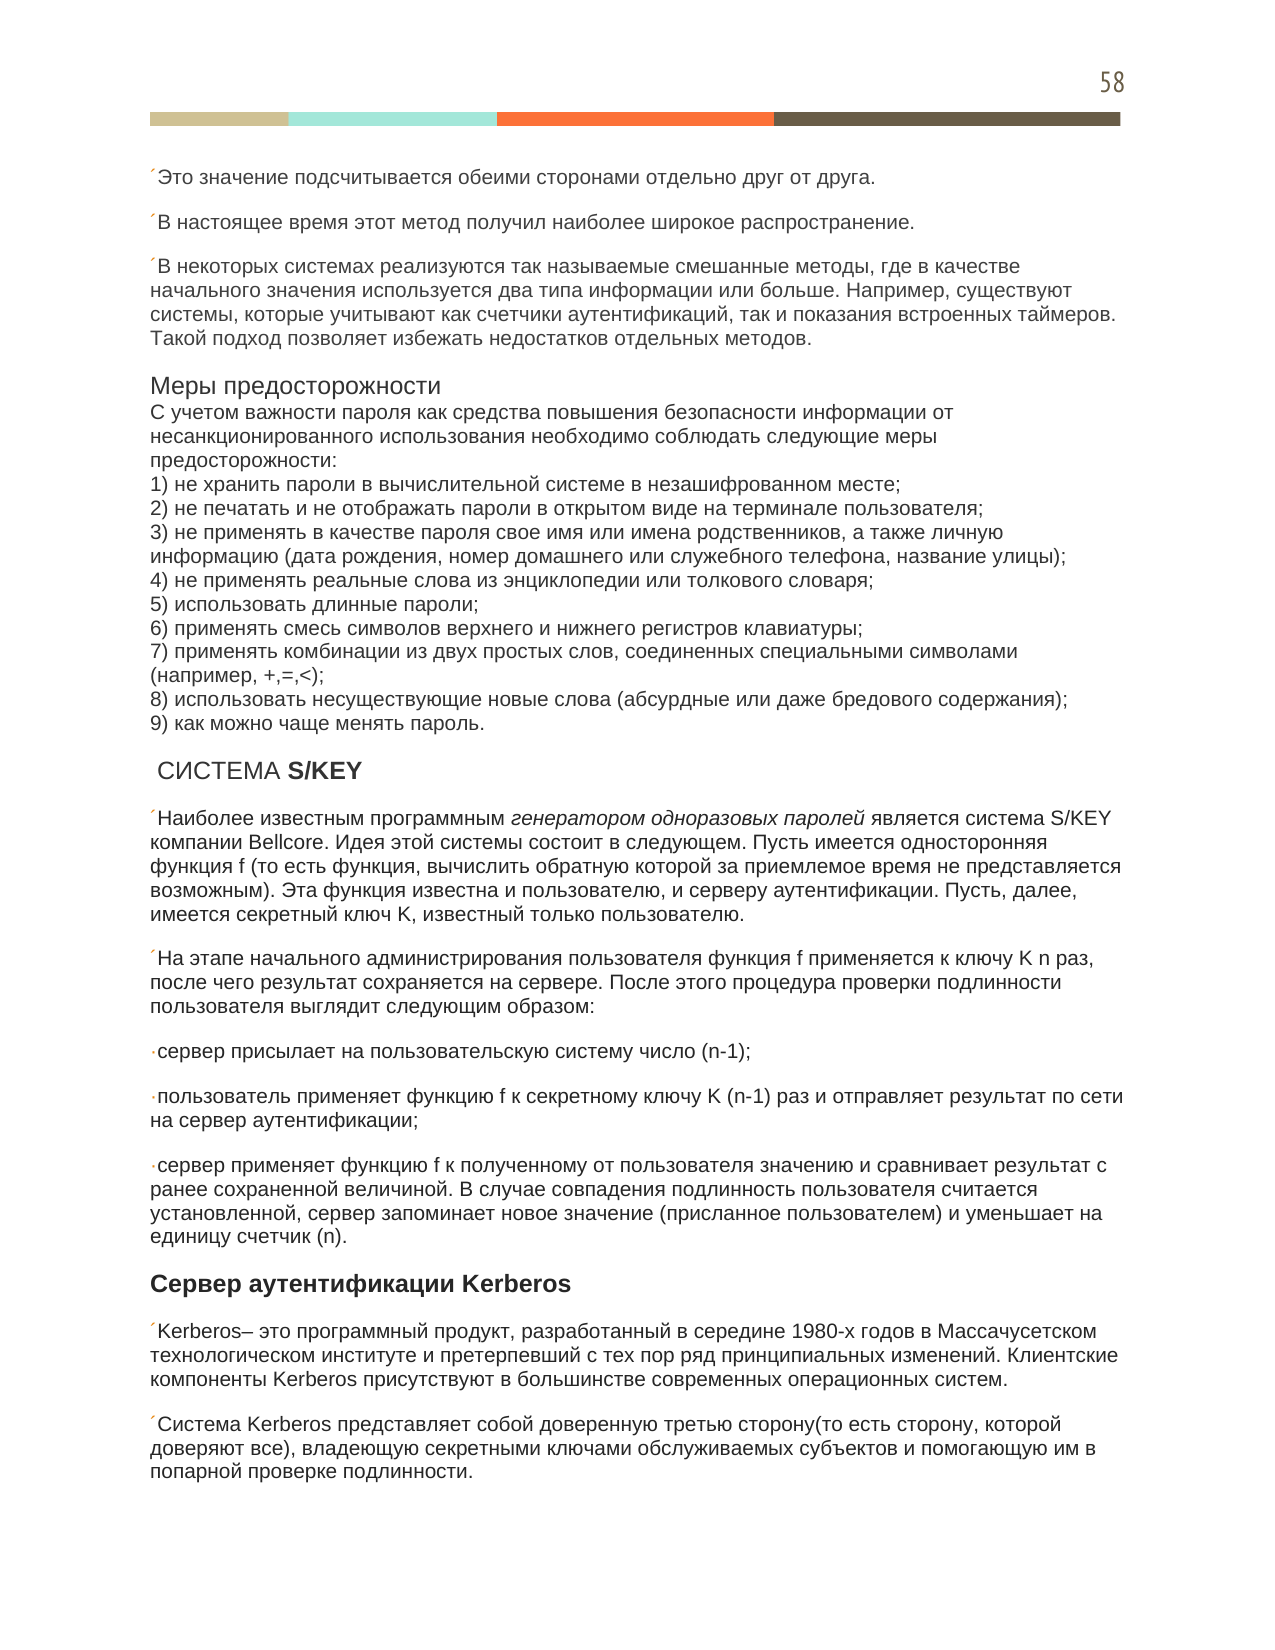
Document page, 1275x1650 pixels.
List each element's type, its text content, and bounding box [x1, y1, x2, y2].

text ´Наиболее известным программным генератором одноразовых паролей является система S/KEY компании Bellcore. Идея этой системы состоит в следующем. Пусть имеется односторонняя функция f (то есть функция, вычислить обратную которой за приемлемое время не представляется возможным). Эта функция известна и пользователю, и серверу аутентификации. Пусть, далее, имеется секретный ключ K, известный только пользователю. [150, 806, 1125, 925]
text 5) использовать длинные пароли; [150, 591, 1125, 615]
text 4) не применять реальные слова из энциклопедии или толкового словаря; [150, 567, 1125, 591]
text 8) использовать несуществующие новые слова (абсурдные или даже бредового содержания); [150, 687, 1125, 711]
text С учетом важности пароля как средства повышения безопасности информации от несанкционированного использования необходимо соблюдать следующие меры предосторожности: [150, 400, 1125, 472]
text 6) применять смесь символов верхнего и нижнего регистров клавиатуры; [150, 615, 1125, 639]
text Сервер аутентификации Kerberos [150, 1269, 1125, 1298]
text 9) как можно чаще менять пароль. [150, 711, 1125, 735]
text 2) не печатать и не отображать пароли в открытом виде на терминале пользователя; [150, 496, 1125, 519]
text СИСТЕМА S/KEY [150, 756, 1125, 785]
text ´На этапе начального администрирования пользователя функция f применяется к ключу K n раз, после чего результат сохраняется на сервере. После этого процедура проверки подлинности пользователя выглядит следующим образом: [150, 946, 1125, 1018]
text ´Kerberos– это программный продукт, разработанный в середине 1980-х годов в Массачусетском технологическом институте и претерпевший с тех пор ряд принципиальных изменений. Клиентские компоненты Kerberos присутствуют в большинстве современных операционных систем. [150, 1319, 1125, 1391]
text ·пользователь применяет функцию f к секретному ключу K (n-1) раз и отправляет результат по сети на сервер аутентификации; [150, 1084, 1125, 1132]
text 3) не применять в качестве пароля свое имя или имена родственников, а также личную информацию (дата рождения, номер домашнего или служебного телефона, название улицы); [150, 519, 1125, 567]
text ´В некоторых системах реализуются так называемые смешанные методы, где в качестве начального значения используется два типа информации или больше. Например, существуют системы, которые учитывают как счетчики аутентификаций, так и показания встроенных таймеров. Такой подход позволяет избежать недостатков отдельных методов. [150, 254, 1125, 350]
text Меры предосторожности [150, 371, 1125, 400]
text ´В настоящее время этот метод получил наиболее широкое распространение. [150, 209, 1125, 233]
text 7) применять комбинации из двух простых слов, соединенных специальными символами (например, +,=,<); [150, 639, 1125, 687]
text 1) не хранить пароли в вычислительной системе в незашифрованном месте; [150, 472, 1125, 496]
text ´Это значение подсчитывается обеими сторонами отдельно друг от друга. [150, 165, 1125, 189]
text ´Система Kerberos представляет собой доверенную третью сторону(то есть сторону, которой доверяют все), владеющую секретными ключами обслуживаемых субъектов и помогающую им в попарной проверке подлинности. [150, 1411, 1125, 1483]
picture [150, 112, 1121, 126]
text ·сервер присылает на пользовательскую систему число (n-1); [150, 1039, 1125, 1063]
text ·сервер применяет функцию f к полученному от пользователя значению и сравнивает результат с ранее сохраненной величиной. В случае совпадения подлинность пользователя считается установленной, сервер запоминает новое значение (присланное пользователем) и уменьшает на единицу счетчик (n). [150, 1152, 1125, 1248]
